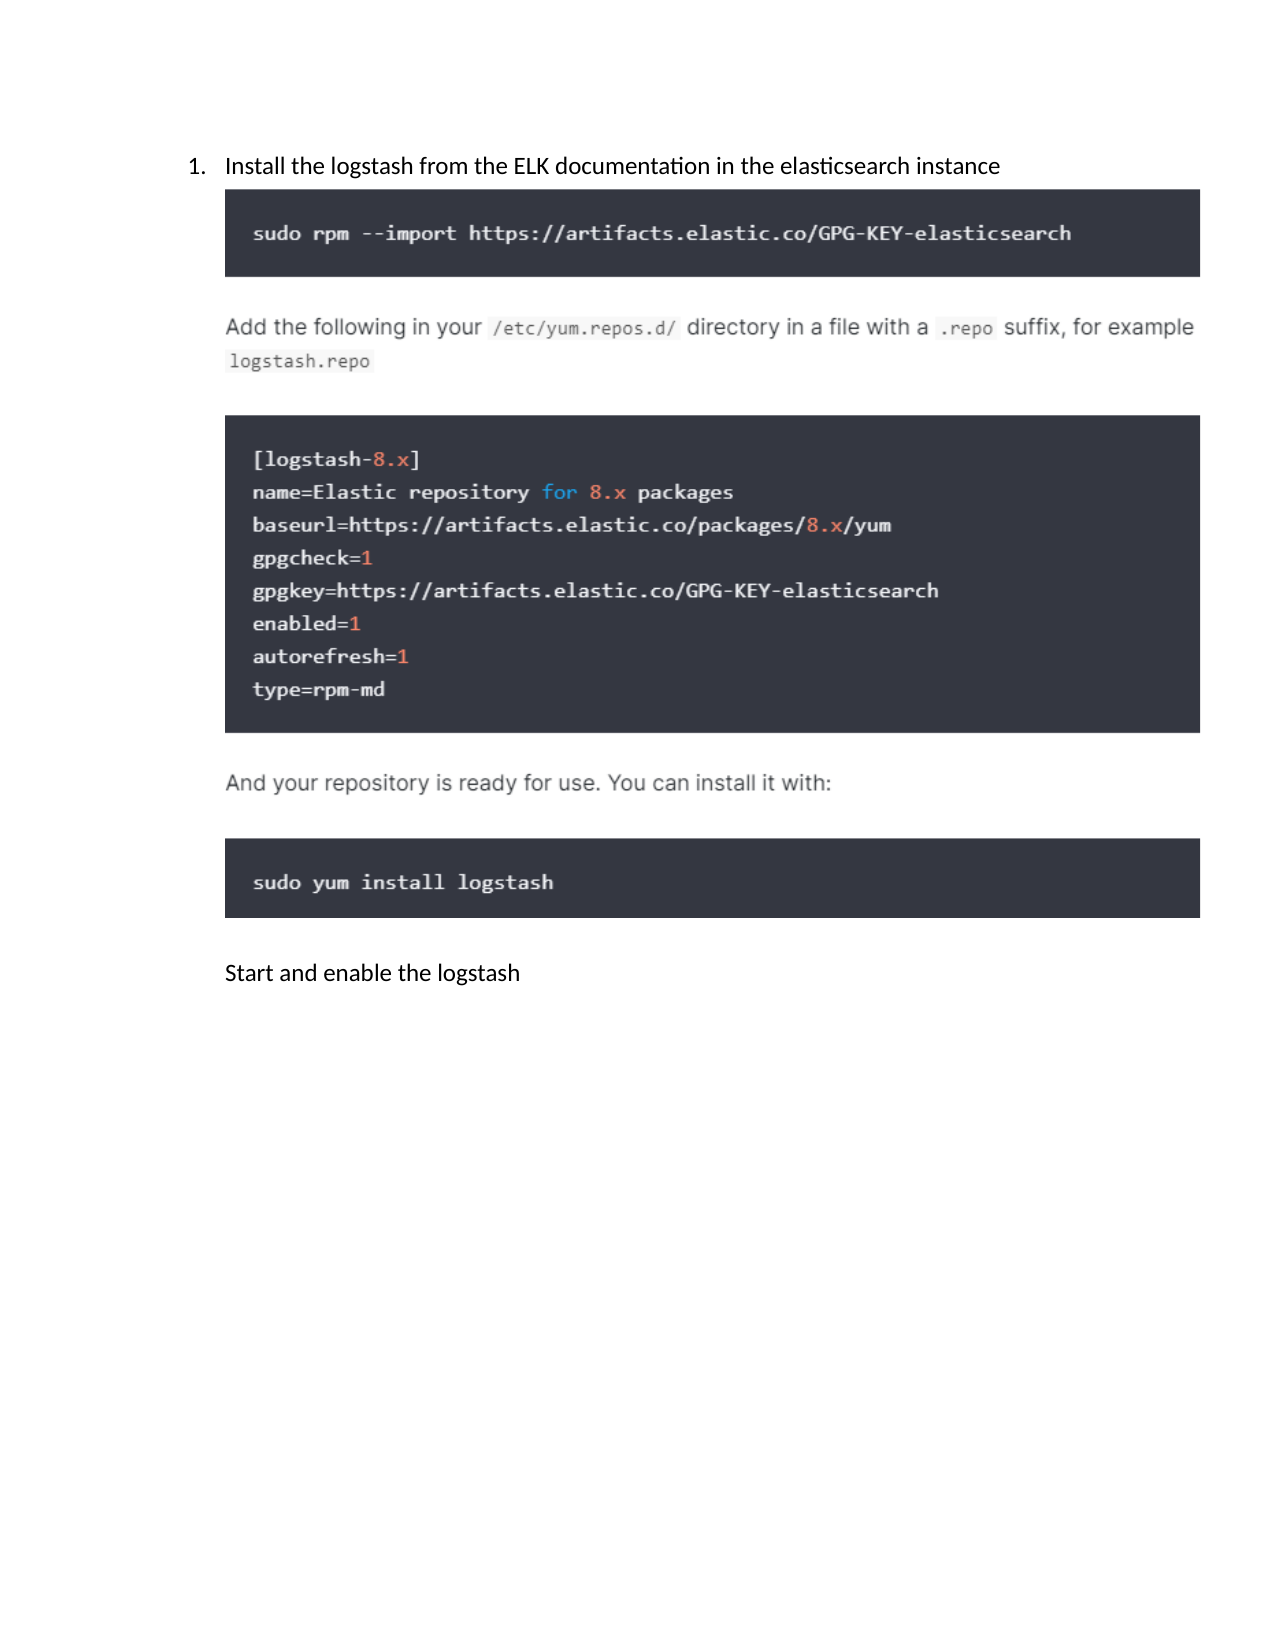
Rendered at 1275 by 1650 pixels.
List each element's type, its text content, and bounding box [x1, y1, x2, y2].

picture [225, 185, 1200, 918]
list Start and enable the logstash [225, 957, 1125, 987]
list Install the logstash from the ELK documentation in the elasticsearch instance [187, 150, 1125, 181]
